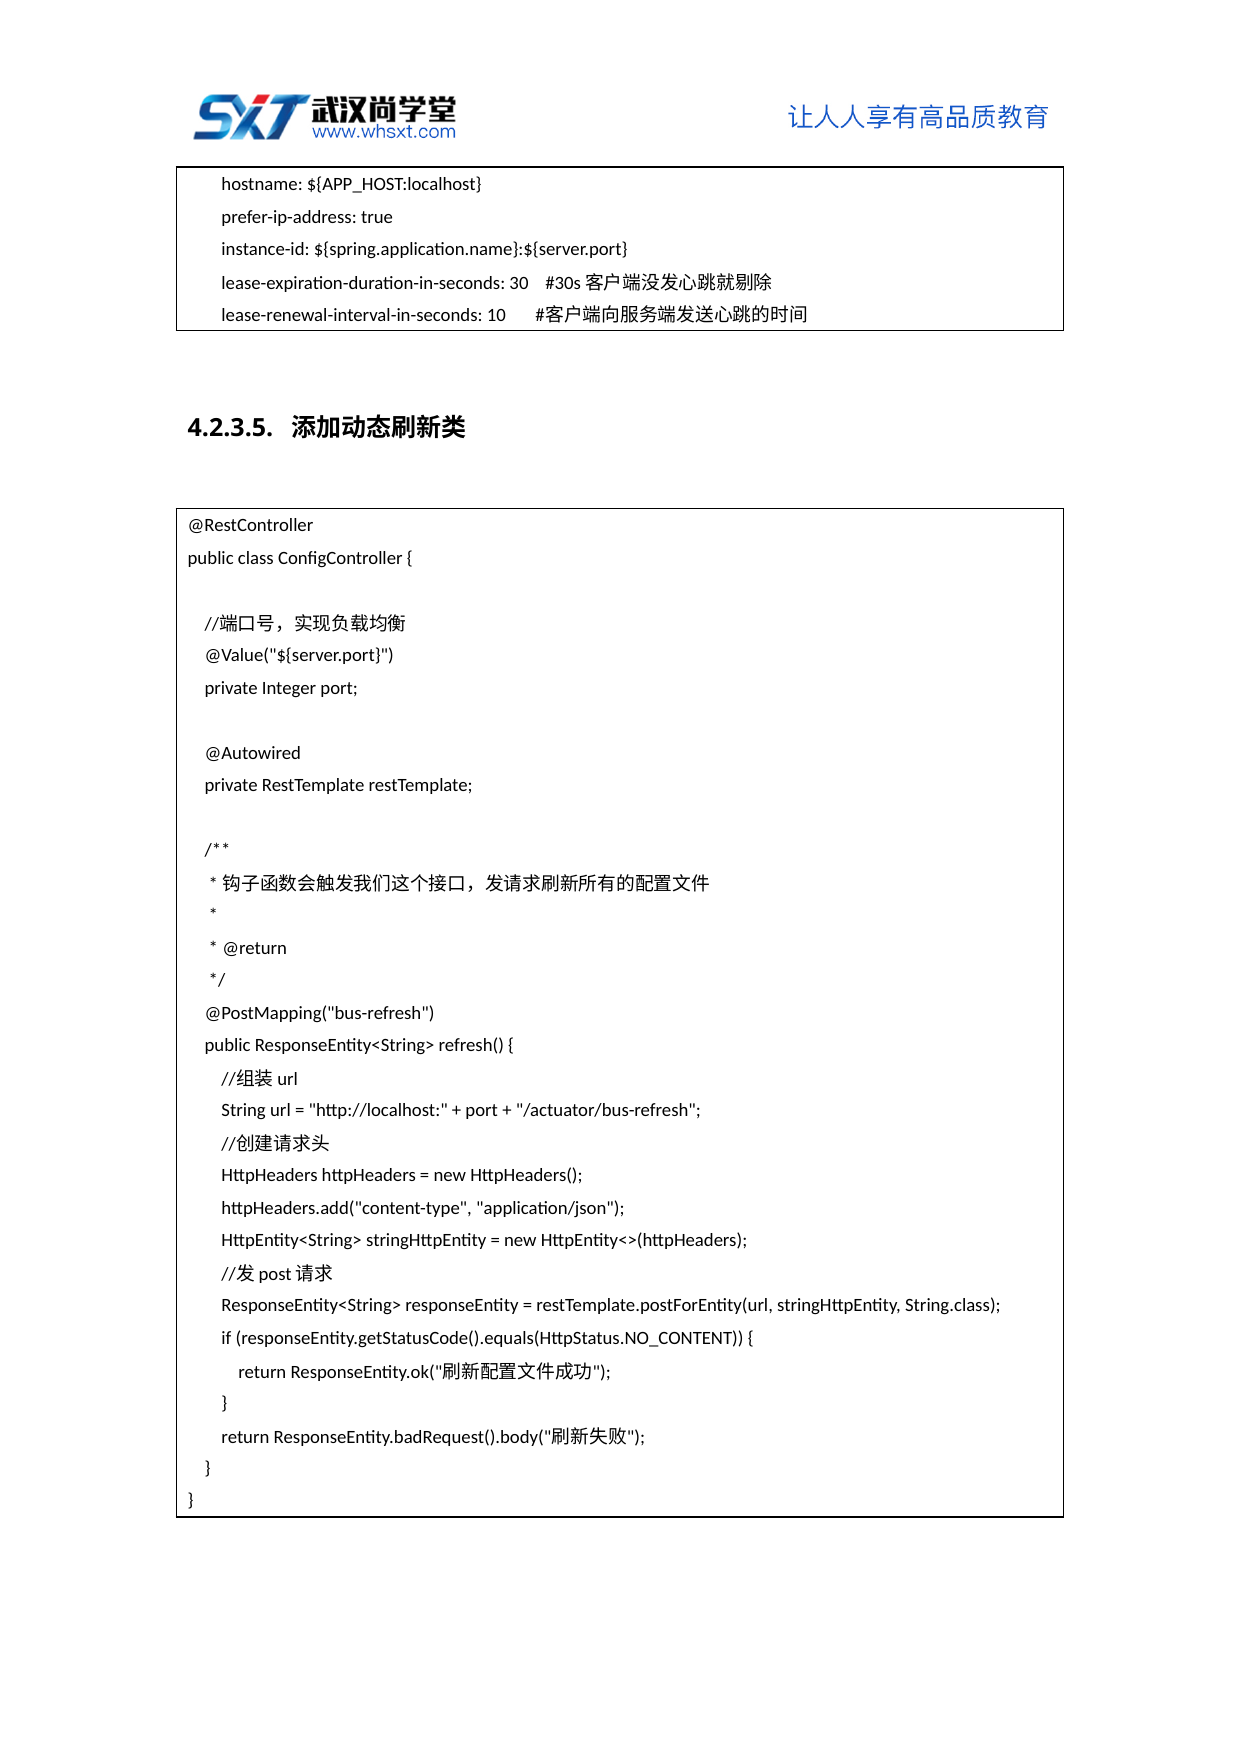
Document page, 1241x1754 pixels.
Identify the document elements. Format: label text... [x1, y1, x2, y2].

subtitle 添加动态刷新类 [187, 393, 1053, 458]
table_header @RestController public class ConfigController { //端口号，实现负载均衡 @Value("${server.port}") private Integer port; @Autowired private RestTemplate restTemplate; /** * 钩子函数会触发我们这个接口，发请求刷新所有的配置文件 * * @return */ @PostMapping("bus-refresh") public ResponseEntity<String> refresh() { //组装url String url = "http://localhost:" + port + "/actuator/bus-refresh"; //创建请求头 HttpHeaders httpHeaders = new HttpHeaders(); httpHeaders.add("content-type", "application/json"); HttpEntity<String> stringHttpEntity = new HttpEntity<>(httpHeaders); //发post请求 ResponseEntity<String> responseEntity = restTemplate.postForEntity(url, stringHttpEntity, String.class); if (responseEntity.getStatusCode().equals(HttpStatus.NO_CONTENT)) { return ResponseEntity.ok("刷新配置文件成功"); } return ResponseEntity.badRequest().body("刷新失败"); } } [177, 509, 1063, 1516]
picture [187, 90, 1053, 157]
